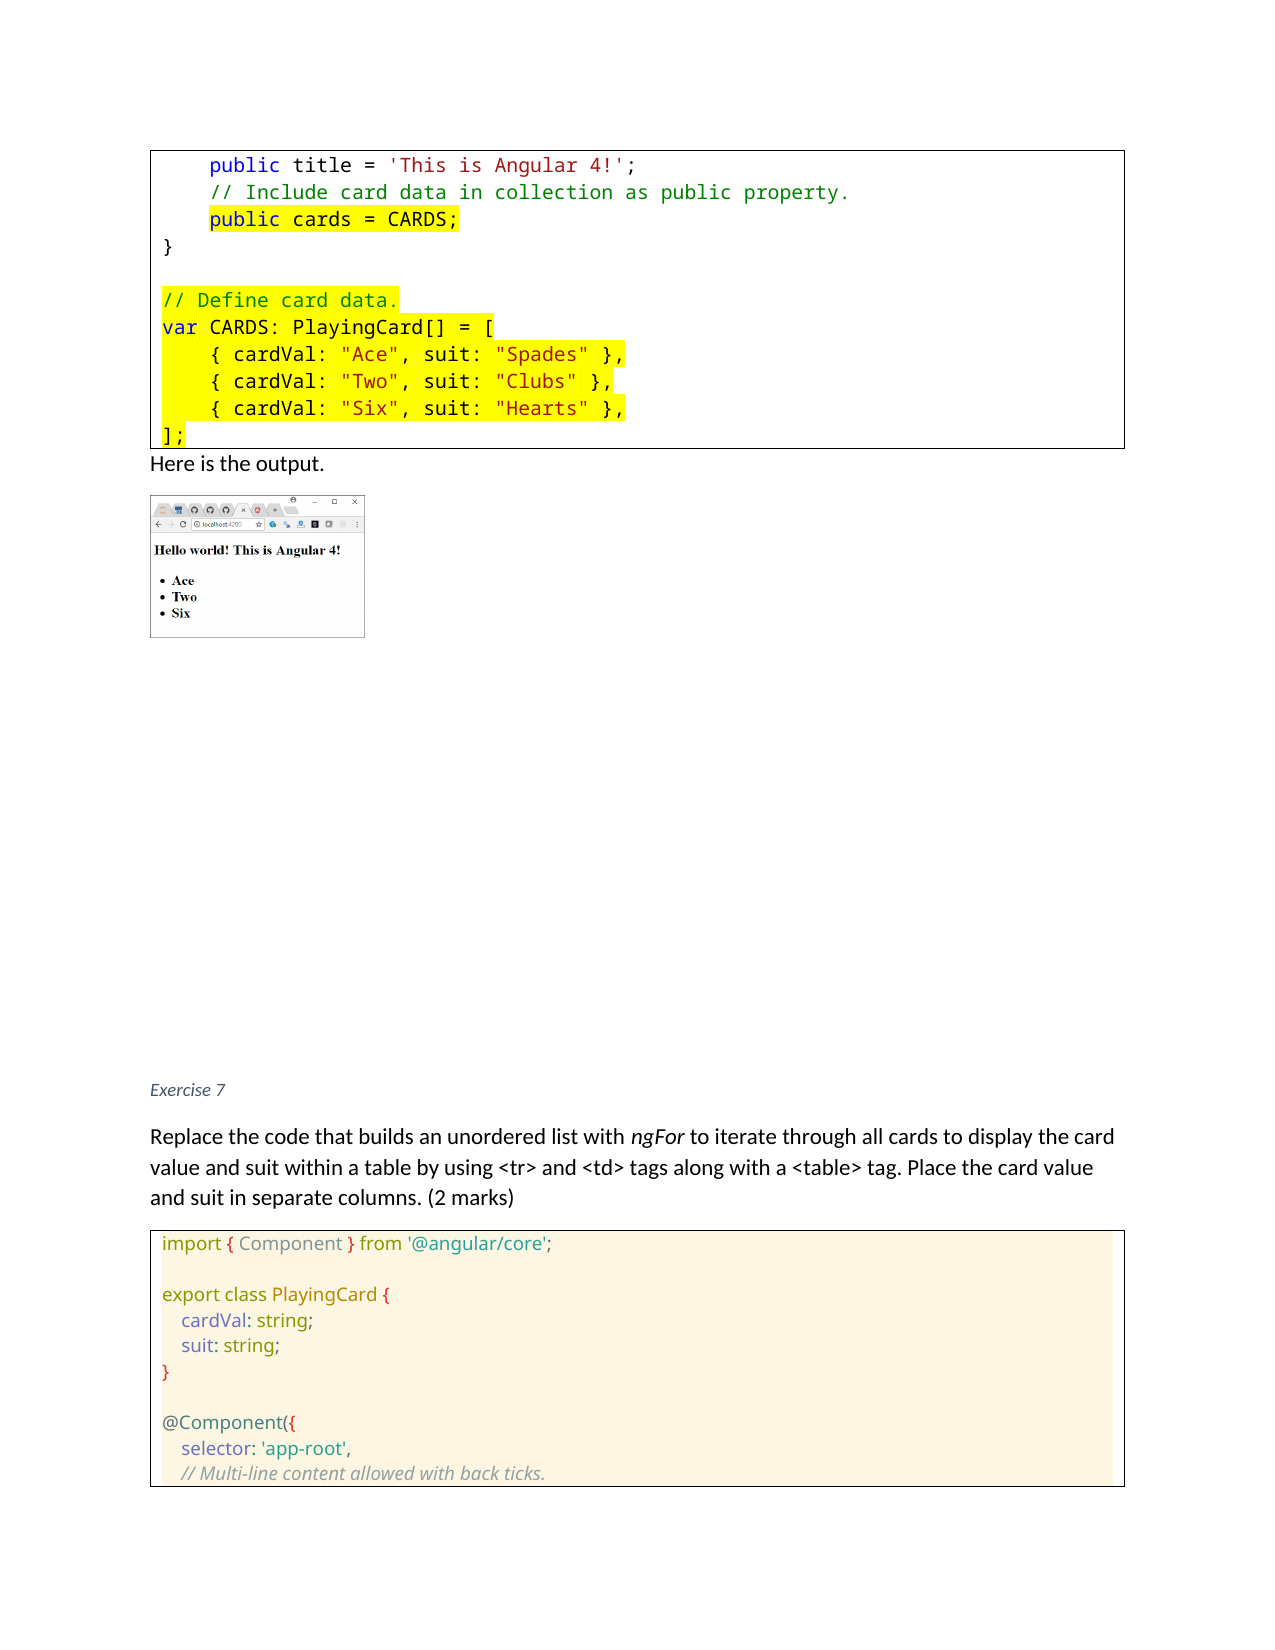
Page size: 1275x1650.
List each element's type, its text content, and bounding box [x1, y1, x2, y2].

picture [150, 495, 365, 638]
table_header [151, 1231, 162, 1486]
text Replace the code that builds an unordered list with ngFor to iterate through all cards to display the card value and suit within a table by using <tr> and <td> tags along with a <table> tag. Place the card value and suit in separate columns. (2 marks) [150, 1122, 1125, 1211]
text Here is the output. [150, 449, 1125, 477]
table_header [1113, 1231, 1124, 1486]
